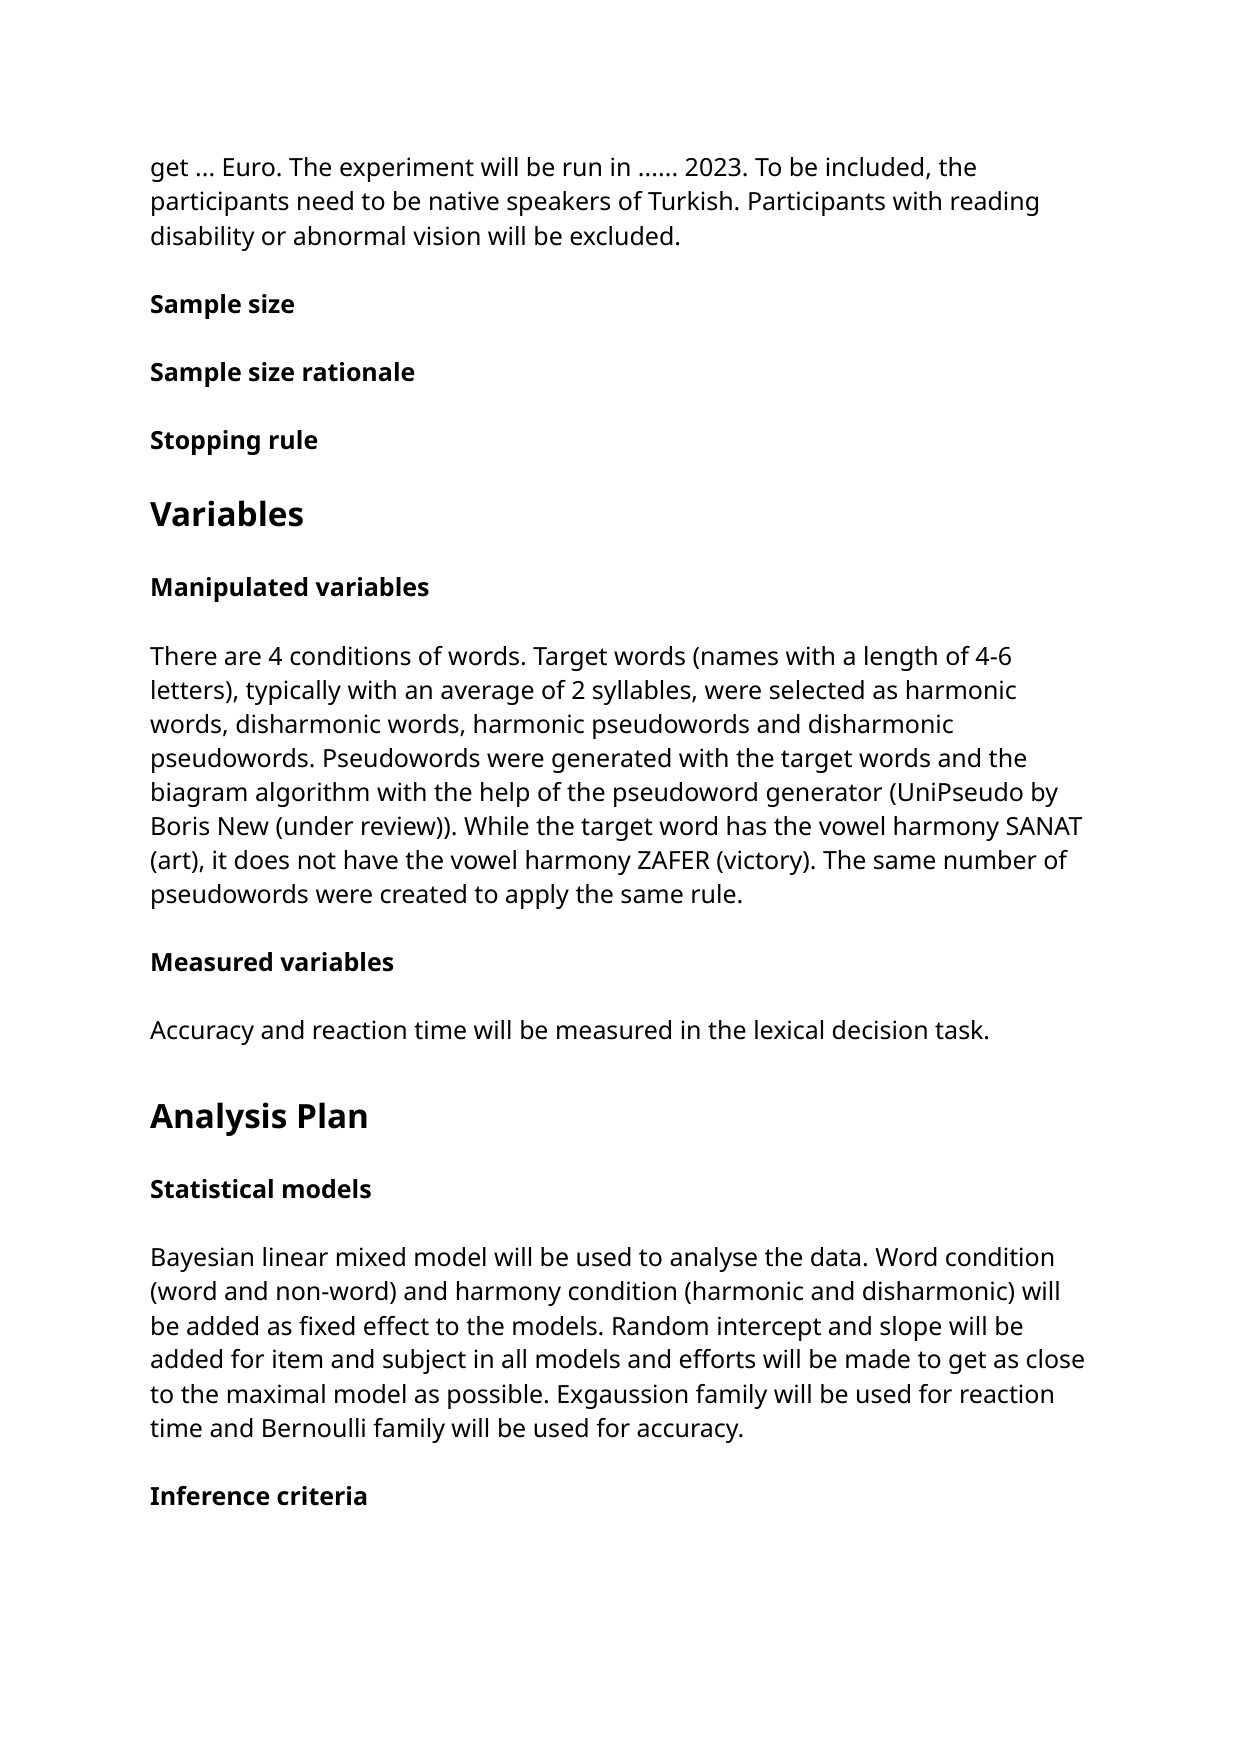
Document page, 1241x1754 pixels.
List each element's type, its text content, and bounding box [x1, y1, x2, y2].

text Statistical models [150, 1172, 1090, 1206]
text Variables [150, 491, 1090, 536]
text Manipulated variables [150, 570, 1090, 604]
text Sample size rationale [150, 354, 1090, 388]
text Analysis Plan [150, 1092, 1090, 1138]
text Inference criteria [150, 1478, 1090, 1512]
text Accuracy and reaction time will be measured in the lexical decision task. [150, 1013, 1090, 1047]
text Stopping rule [150, 422, 1090, 457]
text There are 4 conditions of words. Target words (names with a length of 4-6 letters), typically with an average of 2 syllables, were selected as harmonic words, disharmonic words, harmonic pseudowords and disharmonic pseudowords. Pseudowords were generated with the target words and the biagram algorithm with the help of the pseudoword generator (UniPseudo by Boris New (under review)). While the target word has the vowel harmony SANAT (art), it does not have the vowel harmony ZAFER (victory). The same number of pseudowords were created to apply the same rule. [150, 638, 1090, 911]
text Bayesian linear mixed model will be used to analyse the data. Word condition (word and non-word) and harmony condition (harmonic and disharmonic) will be added as fixed effect to the models. Random intercept and slope will be added for item and subject in all models and efforts will be made to get as close to the maximal model as possible. Exgaussion family will be used for reaction time and Bernoulli family will be used for accuracy. [150, 1240, 1090, 1444]
text Measured variables [150, 945, 1090, 979]
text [150, 150, 1090, 252]
text Sample size [150, 286, 1090, 320]
